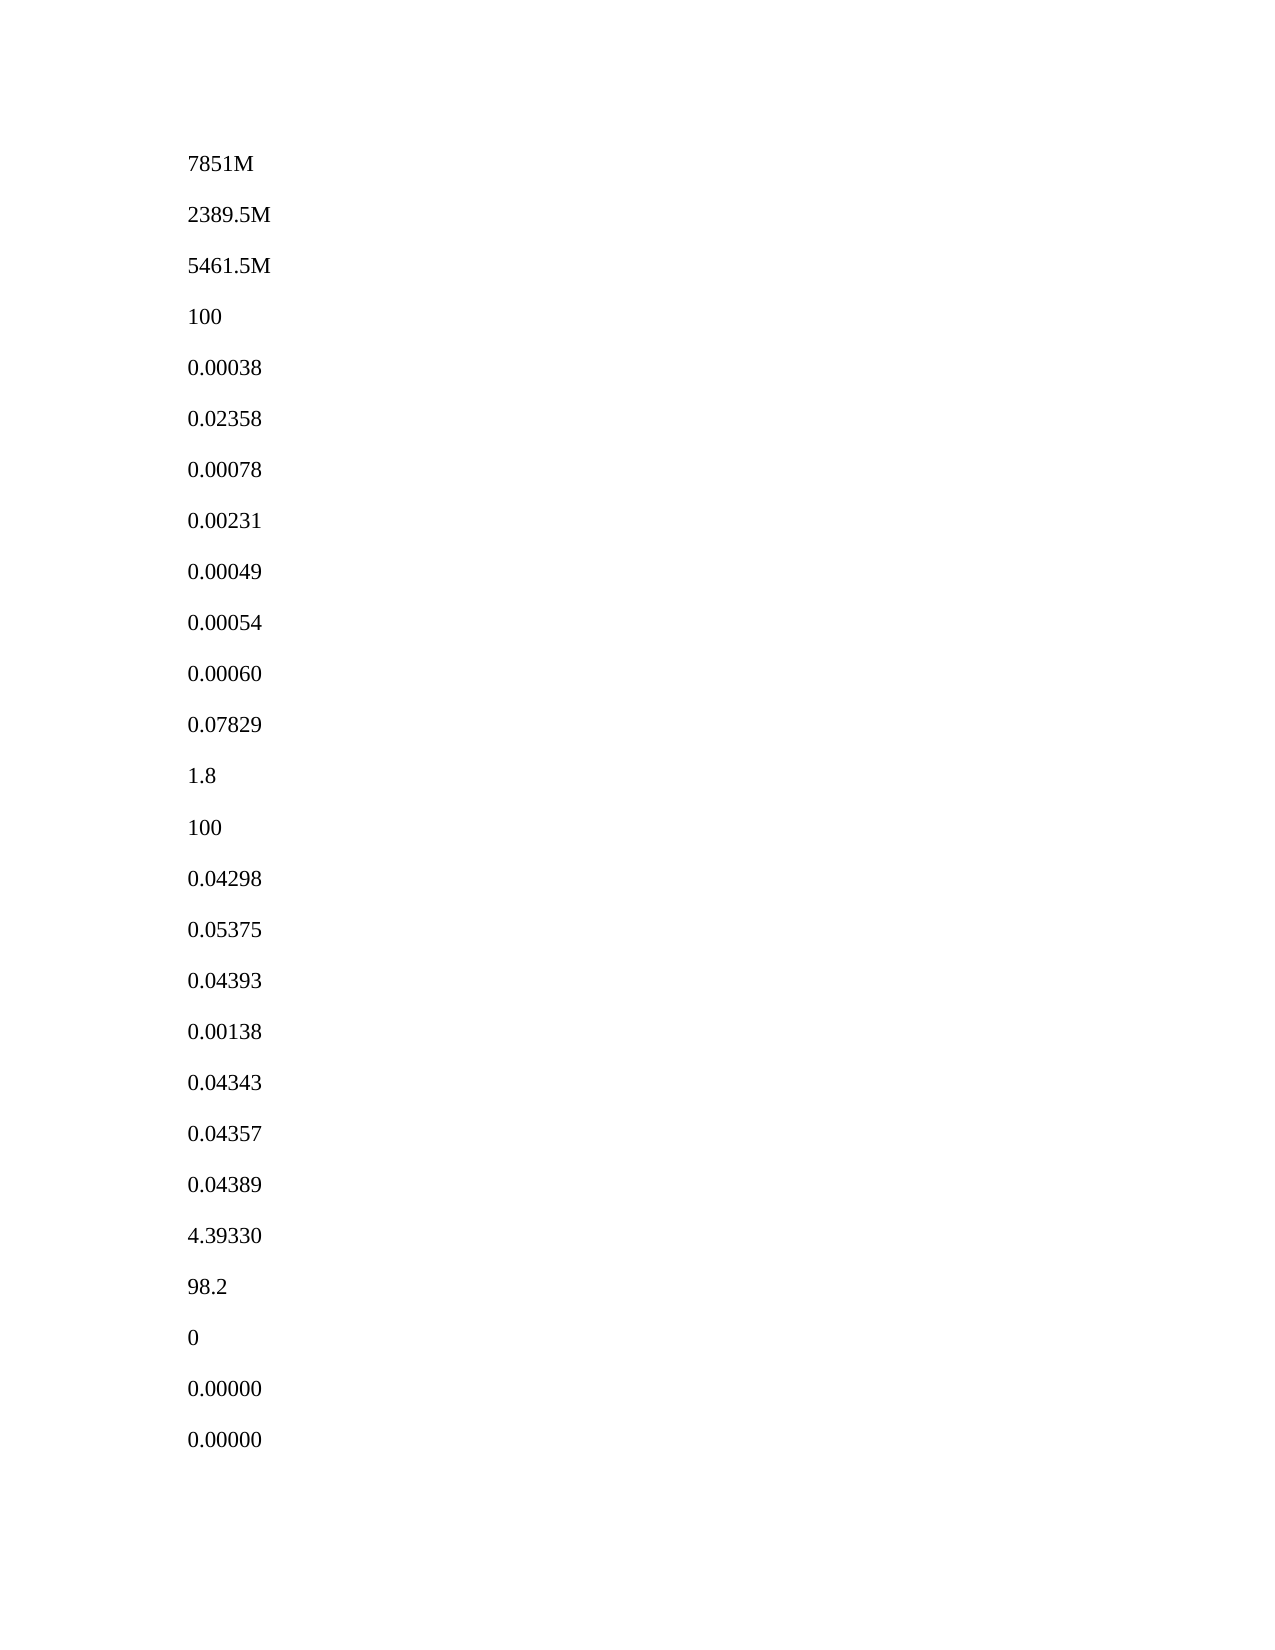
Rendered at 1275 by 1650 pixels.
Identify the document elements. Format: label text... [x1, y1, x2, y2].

table_cell 100 [176, 303, 1076, 354]
table_cell 0.00060 [176, 660, 1076, 711]
table_cell 0.00000 [176, 1375, 1076, 1426]
table_cell 0 [176, 1324, 1076, 1375]
table_cell 0.02358 [176, 405, 1076, 456]
table_cell 0.04389 [176, 1171, 1076, 1222]
table_cell 1.8 [176, 763, 1076, 813]
table_cell 0.00054 [176, 609, 1076, 660]
table_cell 0.00078 [176, 456, 1076, 507]
table_cell 98.2 [176, 1273, 1076, 1324]
table_cell 0.04298 [176, 865, 1076, 916]
table_cell 0.04357 [176, 1120, 1076, 1171]
table_cell 0.07829 [176, 711, 1076, 762]
table_cell 0.00049 [176, 558, 1076, 609]
table_cell 0.04393 [176, 967, 1076, 1018]
table_header 7851M [176, 150, 1076, 201]
table_cell 2389.5M [176, 201, 1076, 252]
table_cell 0.00231 [176, 507, 1076, 558]
table_cell 0.00038 [176, 354, 1076, 405]
table_cell 0.04343 [176, 1069, 1076, 1120]
table_cell 0.05375 [176, 916, 1076, 967]
table_cell 5461.5M [176, 252, 1076, 303]
table_cell 0.00000 [176, 1426, 1076, 1477]
table_cell 100 [176, 814, 1076, 864]
table_cell 0.00138 [176, 1018, 1076, 1069]
table_cell 4.39330 [176, 1222, 1076, 1273]
